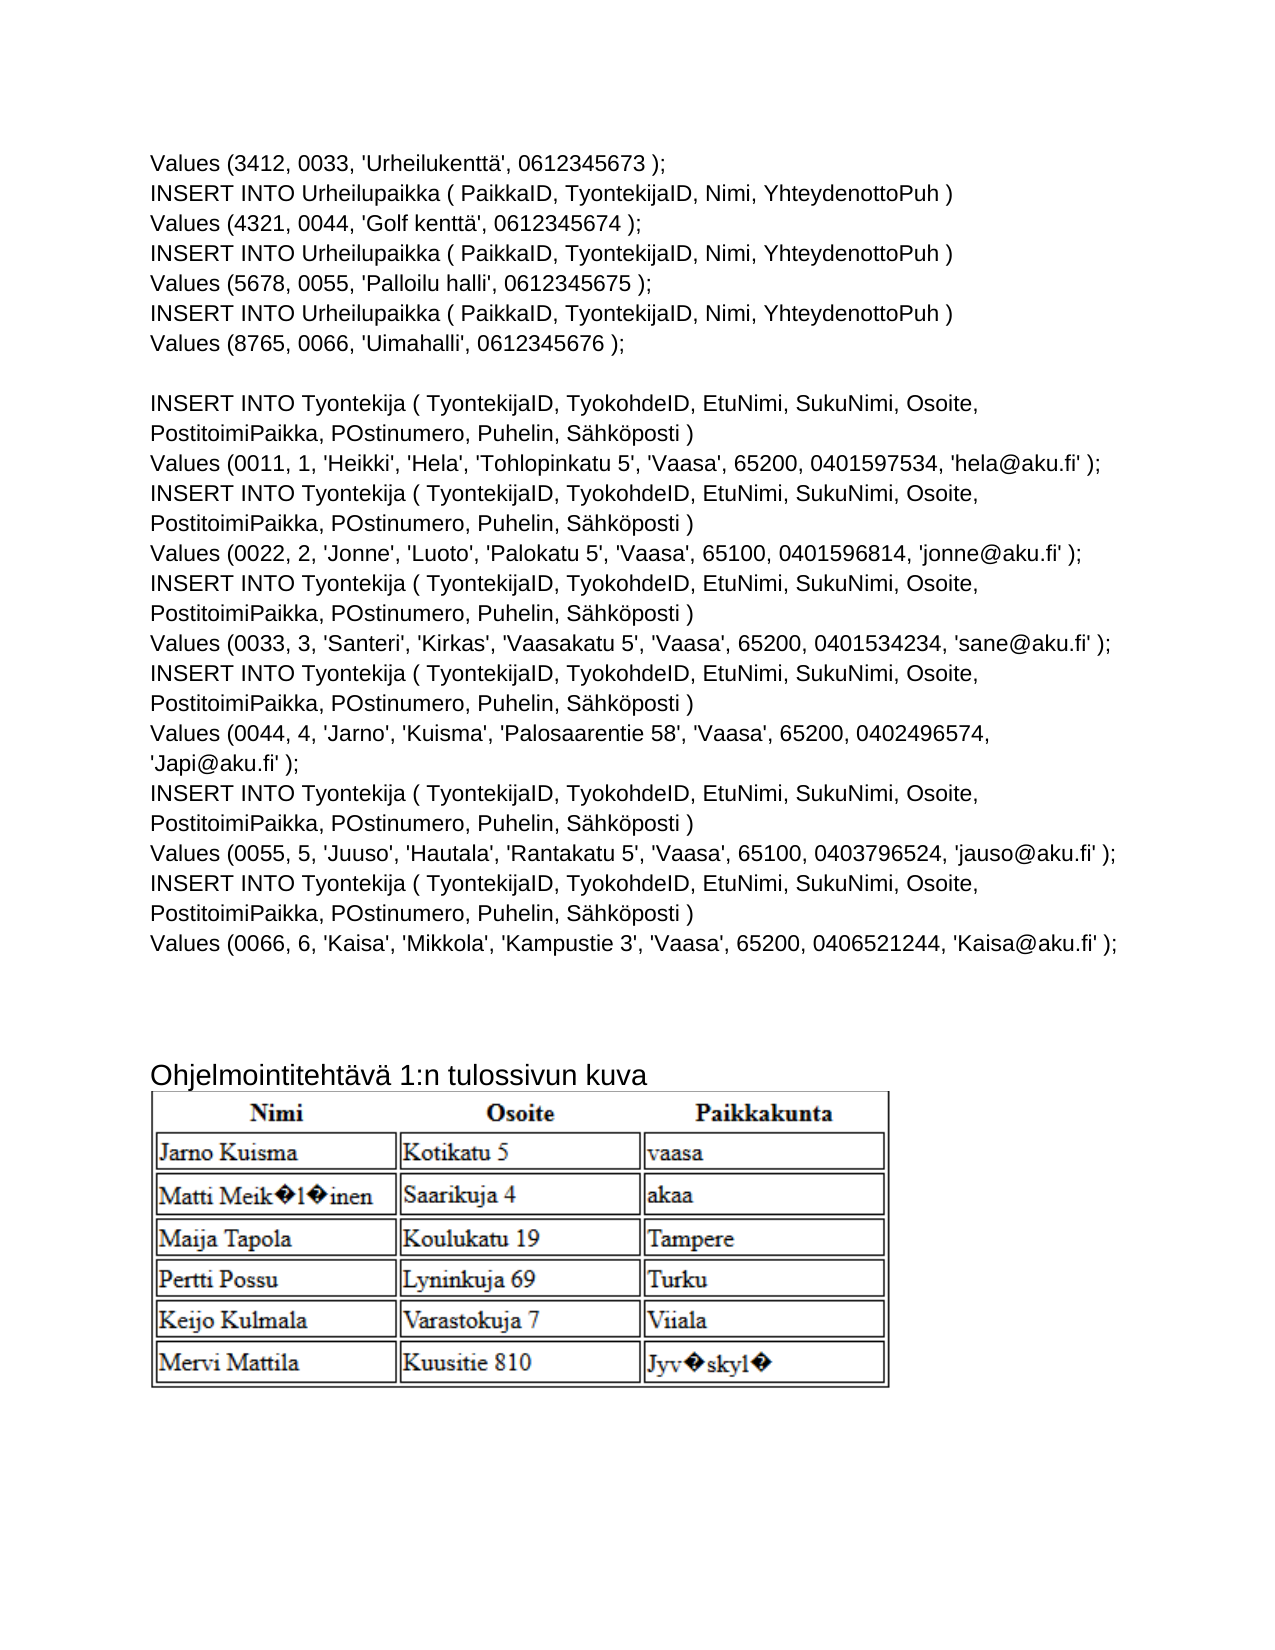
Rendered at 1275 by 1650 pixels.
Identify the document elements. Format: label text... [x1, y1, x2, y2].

text Values (8765, 0066, 'Uimahalli', 0612345676 ); [150, 330, 1125, 356]
text Values (0011, 1, 'Heikki', 'Hela', 'Tohlopinkatu 5', 'Vaasa', 65200, 0401597534, 'hela@aku.fi' ); [150, 450, 1125, 476]
text Values (5678, 0055, 'Palloilu halli', 0612345675 ); [150, 270, 1125, 296]
text Values (0055, 5, 'Juuso', 'Hautala', 'Rantakatu 5', 'Vaasa', 65100, 0403796524, 'jauso@aku.fi' ); [150, 840, 1125, 866]
text INSERT INTO Tyontekija ( TyontekijaID, TyokohdeID, EtuNimi, SukuNimi, Osoite, PostitoimiPaikka, POstinumero, Puhelin, Sähköposti ) [150, 660, 1125, 716]
subtitle Ohjelmointitehtävä 1:n tulossivun kuva [150, 1057, 1125, 1091]
text Values (0066, 6, 'Kaisa', 'Mikkola', 'Kampustie 3', 'Vaasa', 65200, 0406521244, 'Kaisa@aku.fi' ); [150, 930, 1125, 956]
text Values (3412, 0033, 'Urheilukenttä', 0612345673 ); [150, 150, 1125, 176]
text INSERT INTO Tyontekija ( TyontekijaID, TyokohdeID, EtuNimi, SukuNimi, Osoite, PostitoimiPaikka, POstinumero, Puhelin, Sähköposti ) [150, 870, 1125, 926]
text INSERT INTO Urheilupaikka ( PaikkaID, TyontekijaID, Nimi, YhteydenottoPuh ) [150, 240, 1125, 266]
text INSERT INTO Urheilupaikka ( PaikkaID, TyontekijaID, Nimi, YhteydenottoPuh ) [150, 300, 1125, 326]
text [150, 180, 1125, 206]
text INSERT INTO Tyontekija ( TyontekijaID, TyokohdeID, EtuNimi, SukuNimi, Osoite, PostitoimiPaikka, POstinumero, Puhelin, Sähköposti ) [150, 480, 1125, 536]
text Values (0033, 3, 'Santeri', 'Kirkas', 'Vaasakatu 5', 'Vaasa', 65200, 0401534234, 'sane@aku.fi' ); [150, 630, 1125, 656]
text INSERT INTO Tyontekija ( TyontekijaID, TyokohdeID, EtuNimi, SukuNimi, Osoite, PostitoimiPaikka, POstinumero, Puhelin, Sähköposti ) [150, 570, 1125, 626]
picture [150, 1091, 896, 1399]
text Values (0022, 2, 'Jonne', 'Luoto', 'Palokatu 5', 'Vaasa', 65100, 0401596814, 'jonne@aku.fi' ); [150, 540, 1125, 566]
text Values (4321, 0044, 'Golf kenttä', 0612345674 ); [150, 210, 1125, 236]
text INSERT INTO Tyontekija ( TyontekijaID, TyokohdeID, EtuNimi, SukuNimi, Osoite, PostitoimiPaikka, POstinumero, Puhelin, Sähköposti ) [150, 780, 1125, 836]
text Values (0044, 4, 'Jarno', 'Kuisma', 'Palosaarentie 58', 'Vaasa', 65200, 0402496574, 'Japi@aku.fi' ); [150, 720, 1125, 776]
text INSERT INTO Tyontekija ( TyontekijaID, TyokohdeID, EtuNimi, SukuNimi, Osoite, PostitoimiPaikka, POstinumero, Puhelin, Sähköposti ) [150, 390, 1125, 446]
